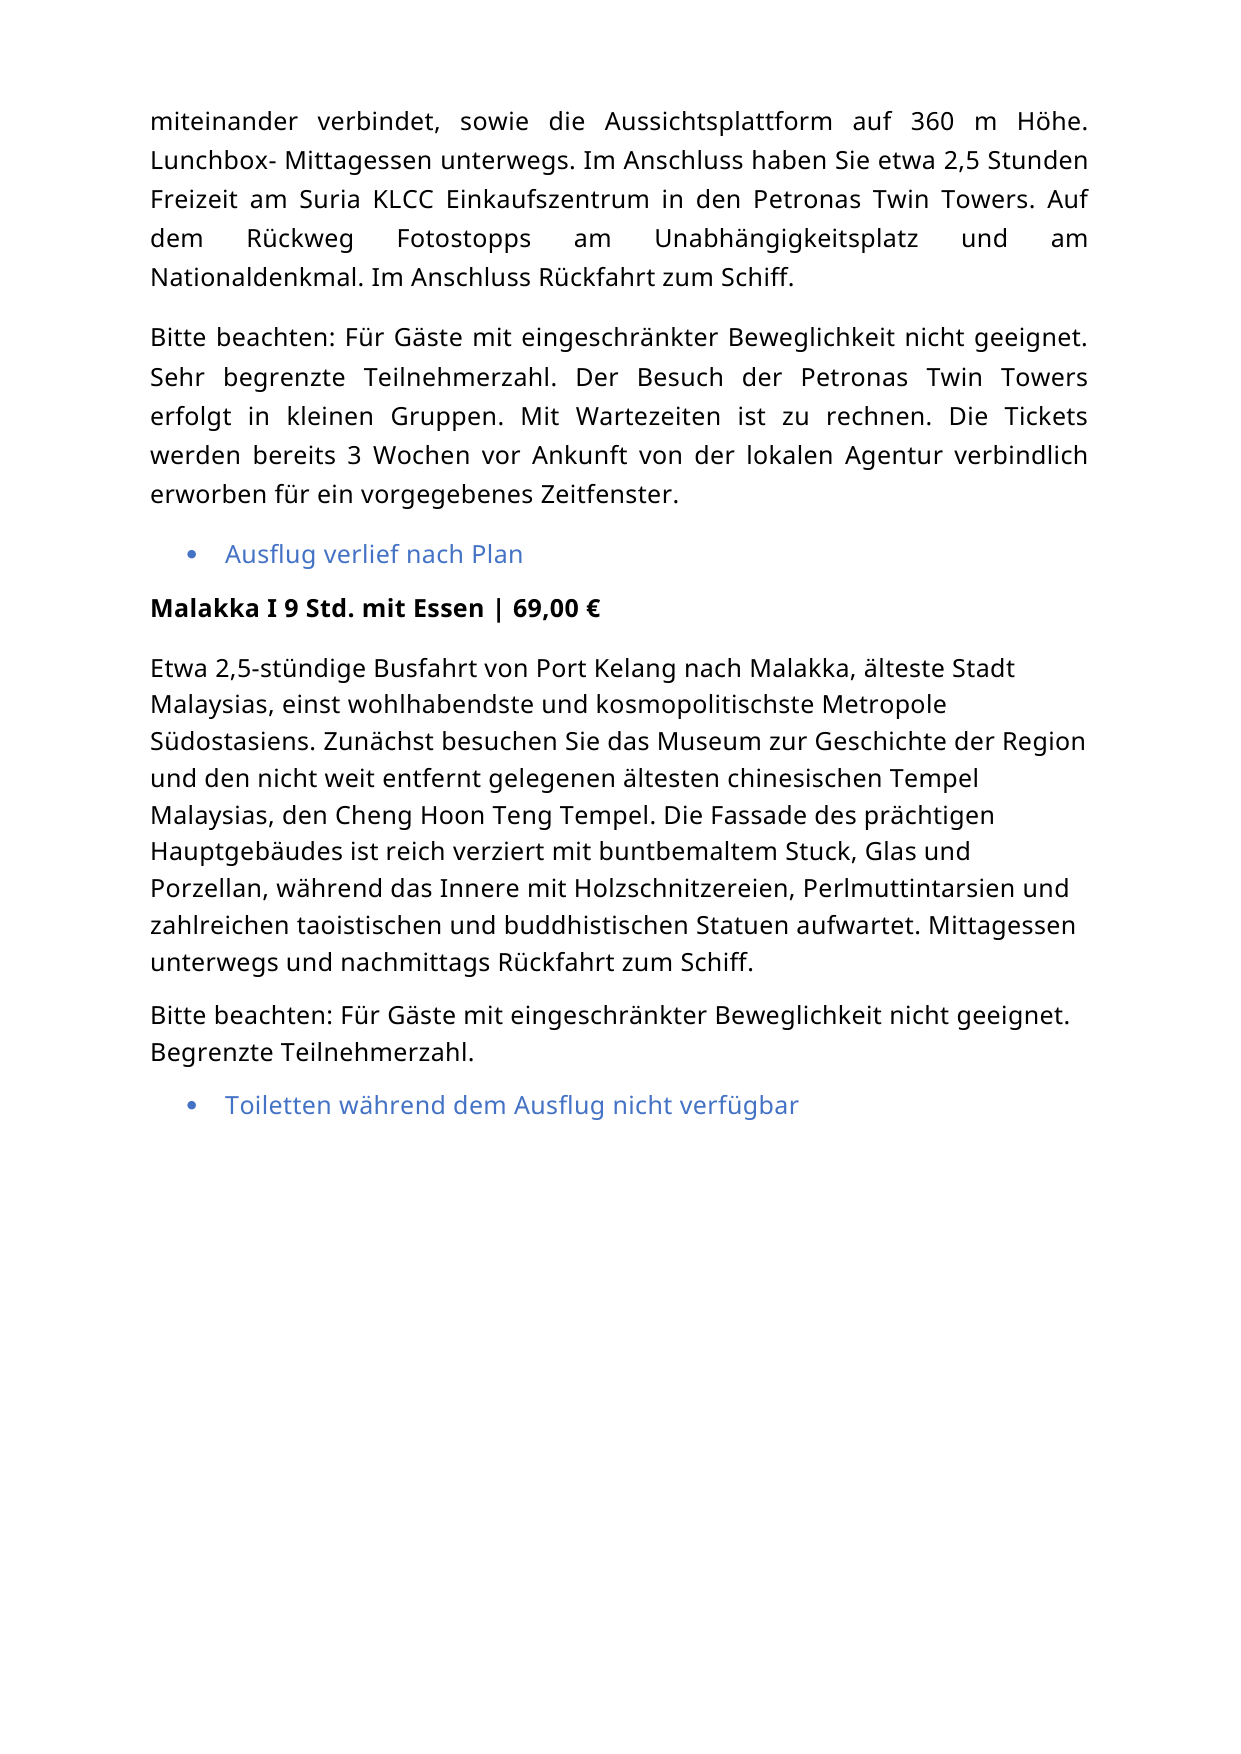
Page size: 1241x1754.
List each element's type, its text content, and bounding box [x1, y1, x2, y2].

text Bitte beachten: Für Gäste mit eingeschränkter Beweglichkeit nicht geeignet. Begrenzte Teilnehmerzahl. [150, 998, 1090, 1069]
text Malakka I 9 Std. mit Essen | 69,00 € [150, 590, 1090, 624]
list Toiletten während dem Ausflug nicht verfügbar [187, 1088, 1090, 1122]
text Etwa 2,5-stündige Busfahrt von Port Kelang nach Malakka, älteste Stadt Malaysias, einst wohlhabendste und kosmopolitischste Metropole Südostasiens. Zunächst besuchen Sie das Museum zur Geschichte der Region und den nicht weit entfernt gelegenen ältesten chinesischen Tempel Malaysias, den Cheng Hoon Teng Tempel. Die Fassade des prächtigen Hauptgebäudes ist reich verziert mit buntbemaltem Stuck, Glas und Porzellan, während das Innere mit Holzschnitzereien, Perlmuttintarsien und zahlreichen taoistischen und buddhistischen Statuen aufwartet. Mittagessen unterwegs und nachmittags Rückfahrt zum Schiff. [150, 650, 1090, 978]
list Ausflug verlief nach Plan [187, 537, 1090, 571]
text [150, 103, 1090, 294]
text Bitte beachten: Für Gäste mit eingeschränkter Beweglichkeit nicht geeignet. Sehr begrenzte Teilnehmerzahl. Der Besuch der Petronas Twin Towers erfolgt in kleinen Gruppen. Mit Wartezeiten ist zu rechnen. Die Tickets werden bereits 3 Wochen vor Ankunft von der lokalen Agentur verbindlich erworben für ein vorgegebenes Zeitfenster. [150, 320, 1090, 511]
